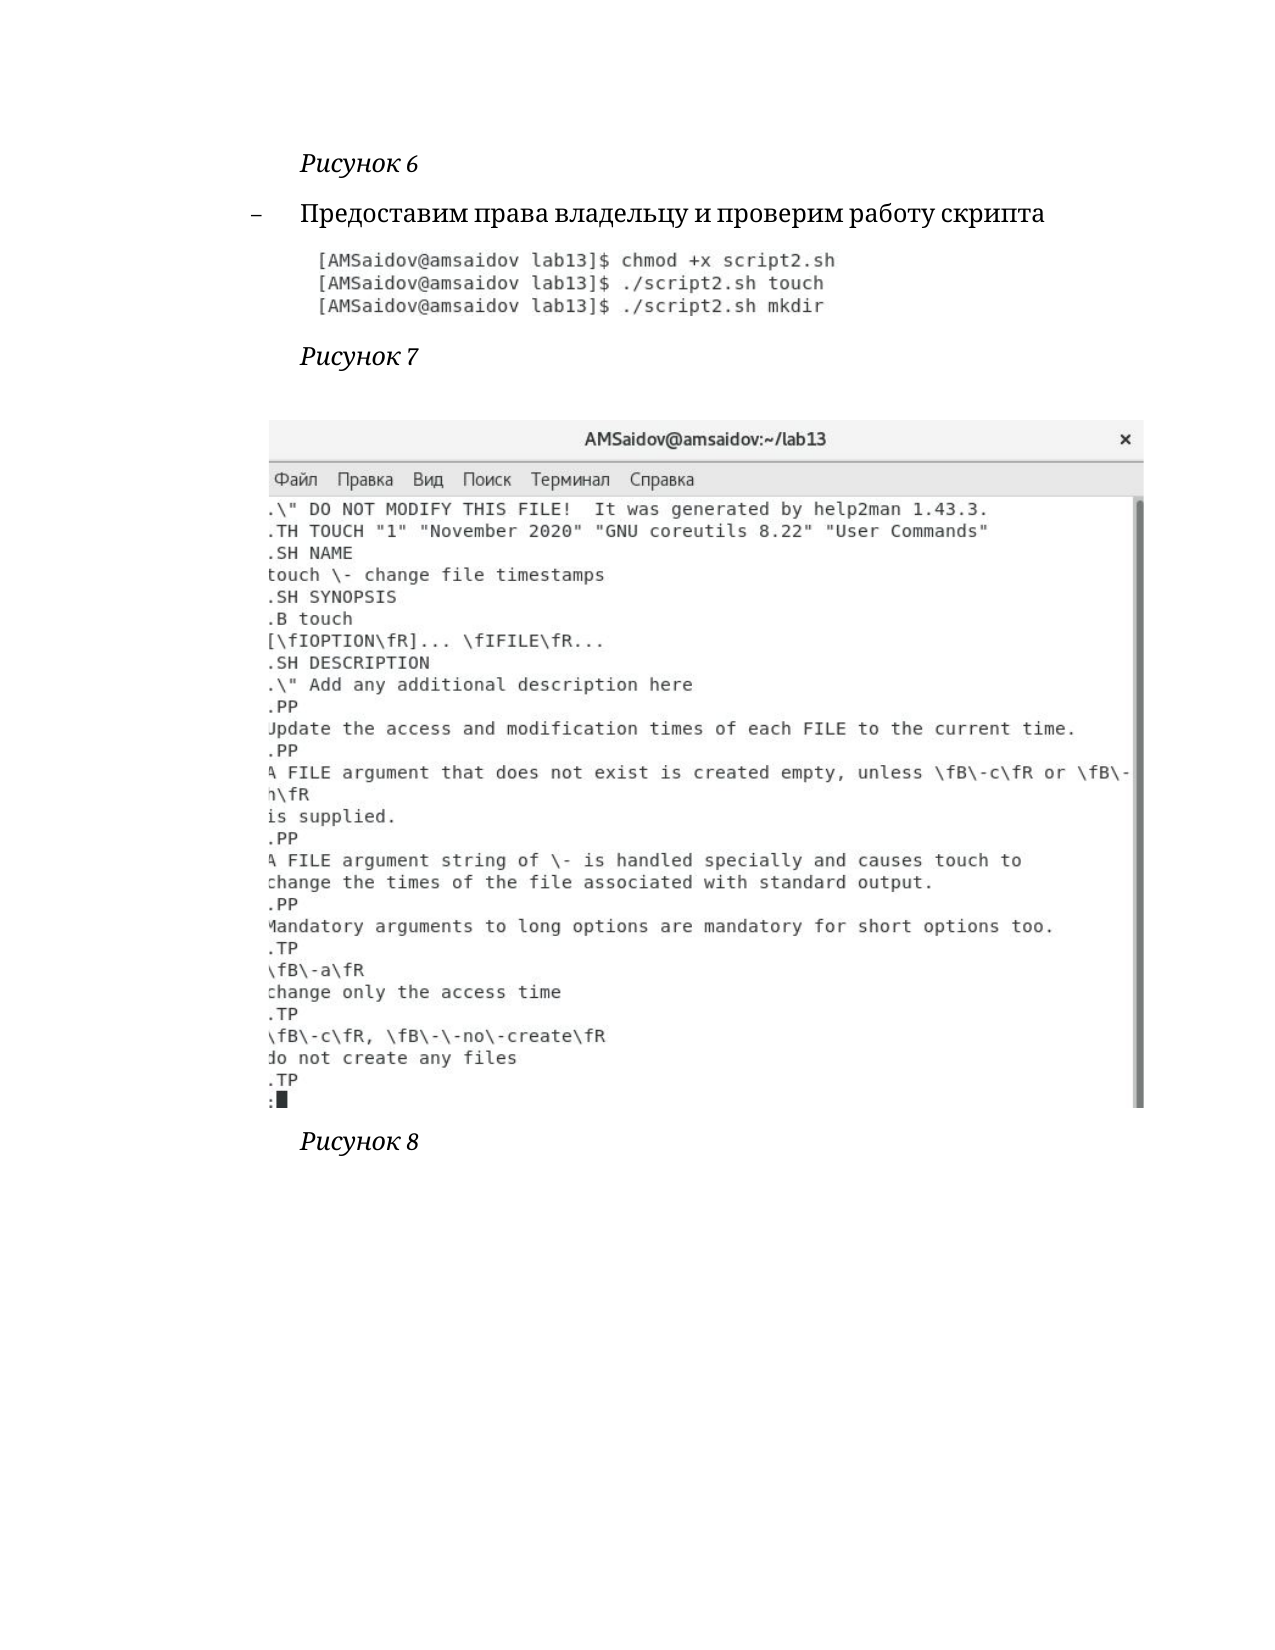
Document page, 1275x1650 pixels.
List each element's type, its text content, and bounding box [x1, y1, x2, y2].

list Рисунок 7 [250, 342, 1125, 371]
picture [318, 249, 892, 316]
list Рисунок 6 [250, 150, 1125, 179]
picture [268, 420, 1144, 1108]
list Предоставим права владельцу и проверим работу скрипта [250, 199, 1125, 228]
list Рисунок 8 [250, 1128, 1125, 1157]
